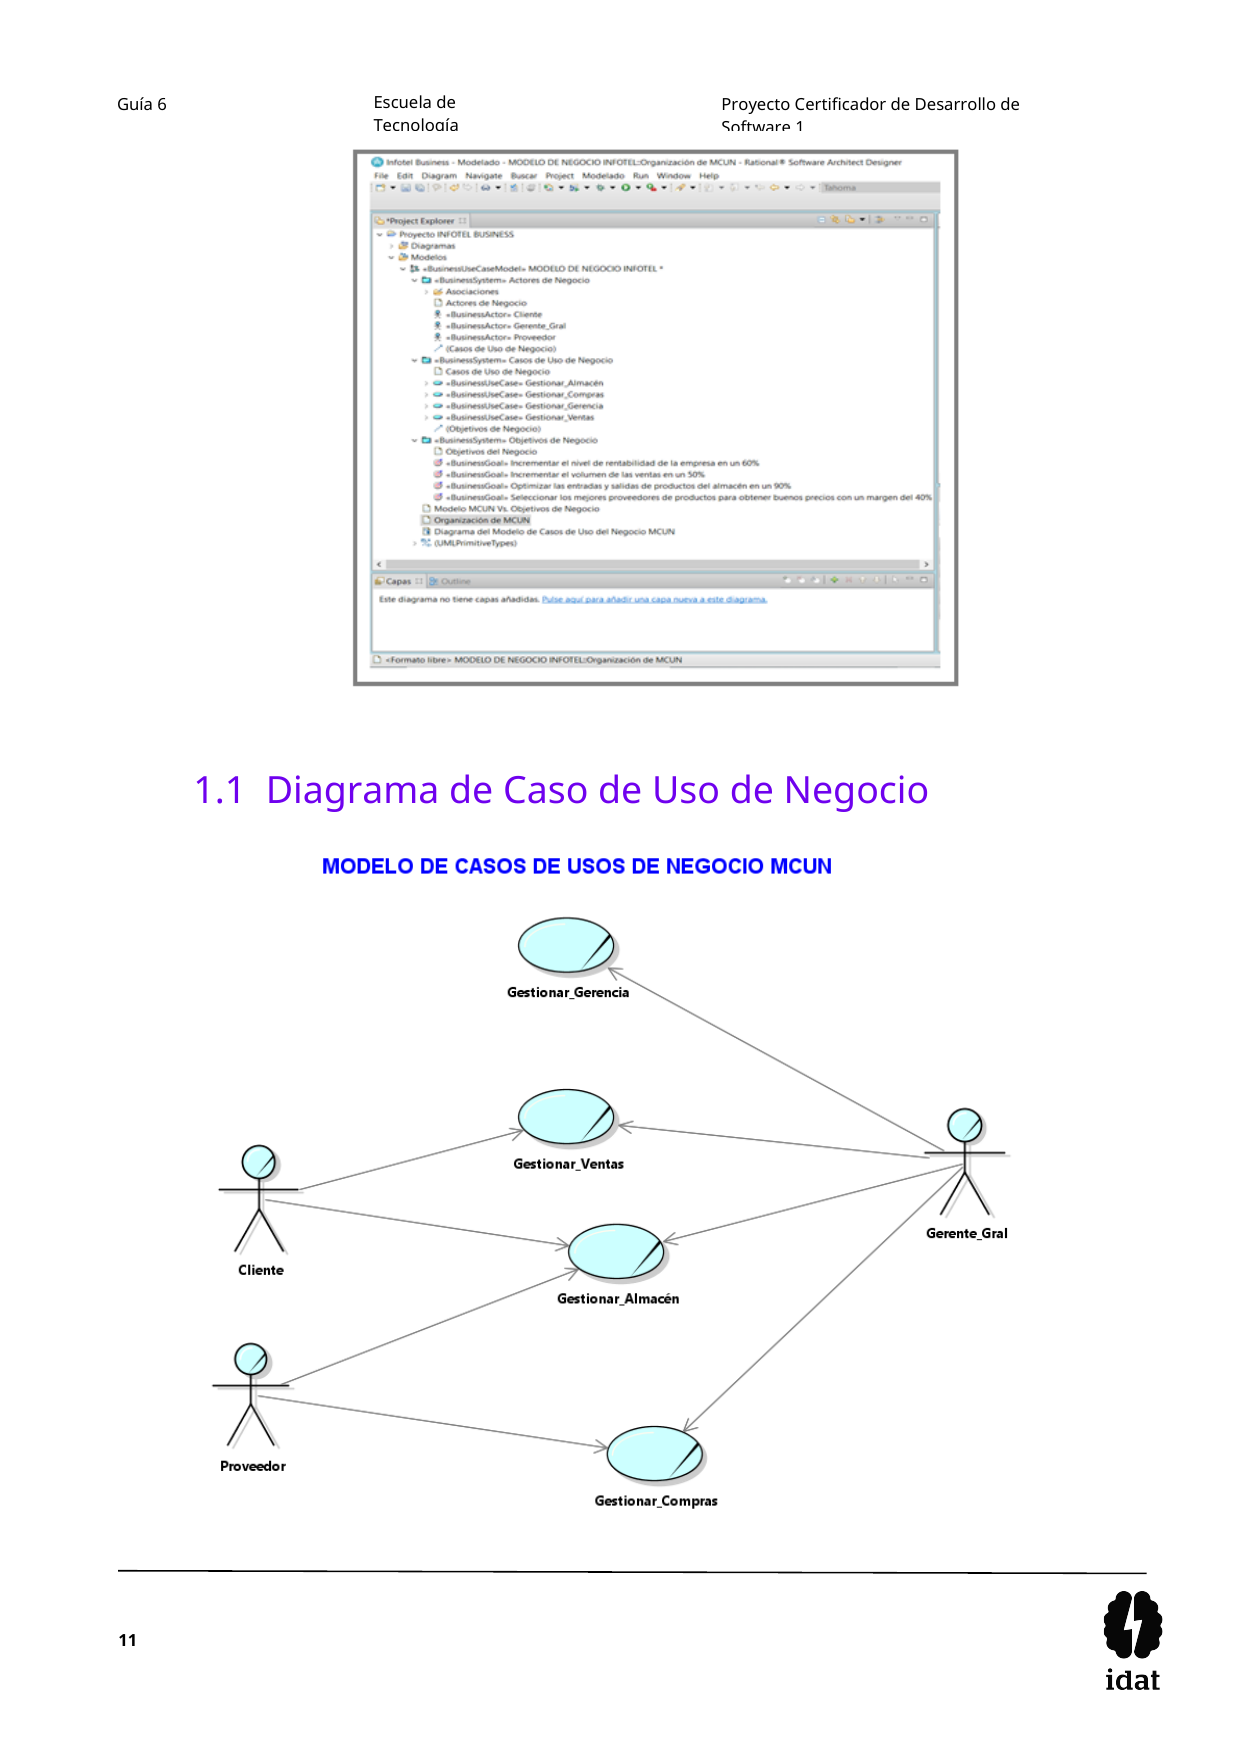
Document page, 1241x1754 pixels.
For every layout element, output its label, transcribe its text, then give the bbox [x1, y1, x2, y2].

picture [1103, 1591, 1163, 1690]
list Diagrama de Caso de Uso de Negocio [193, 764, 1122, 815]
picture [327, 131, 982, 709]
picture [194, 845, 1030, 1522]
